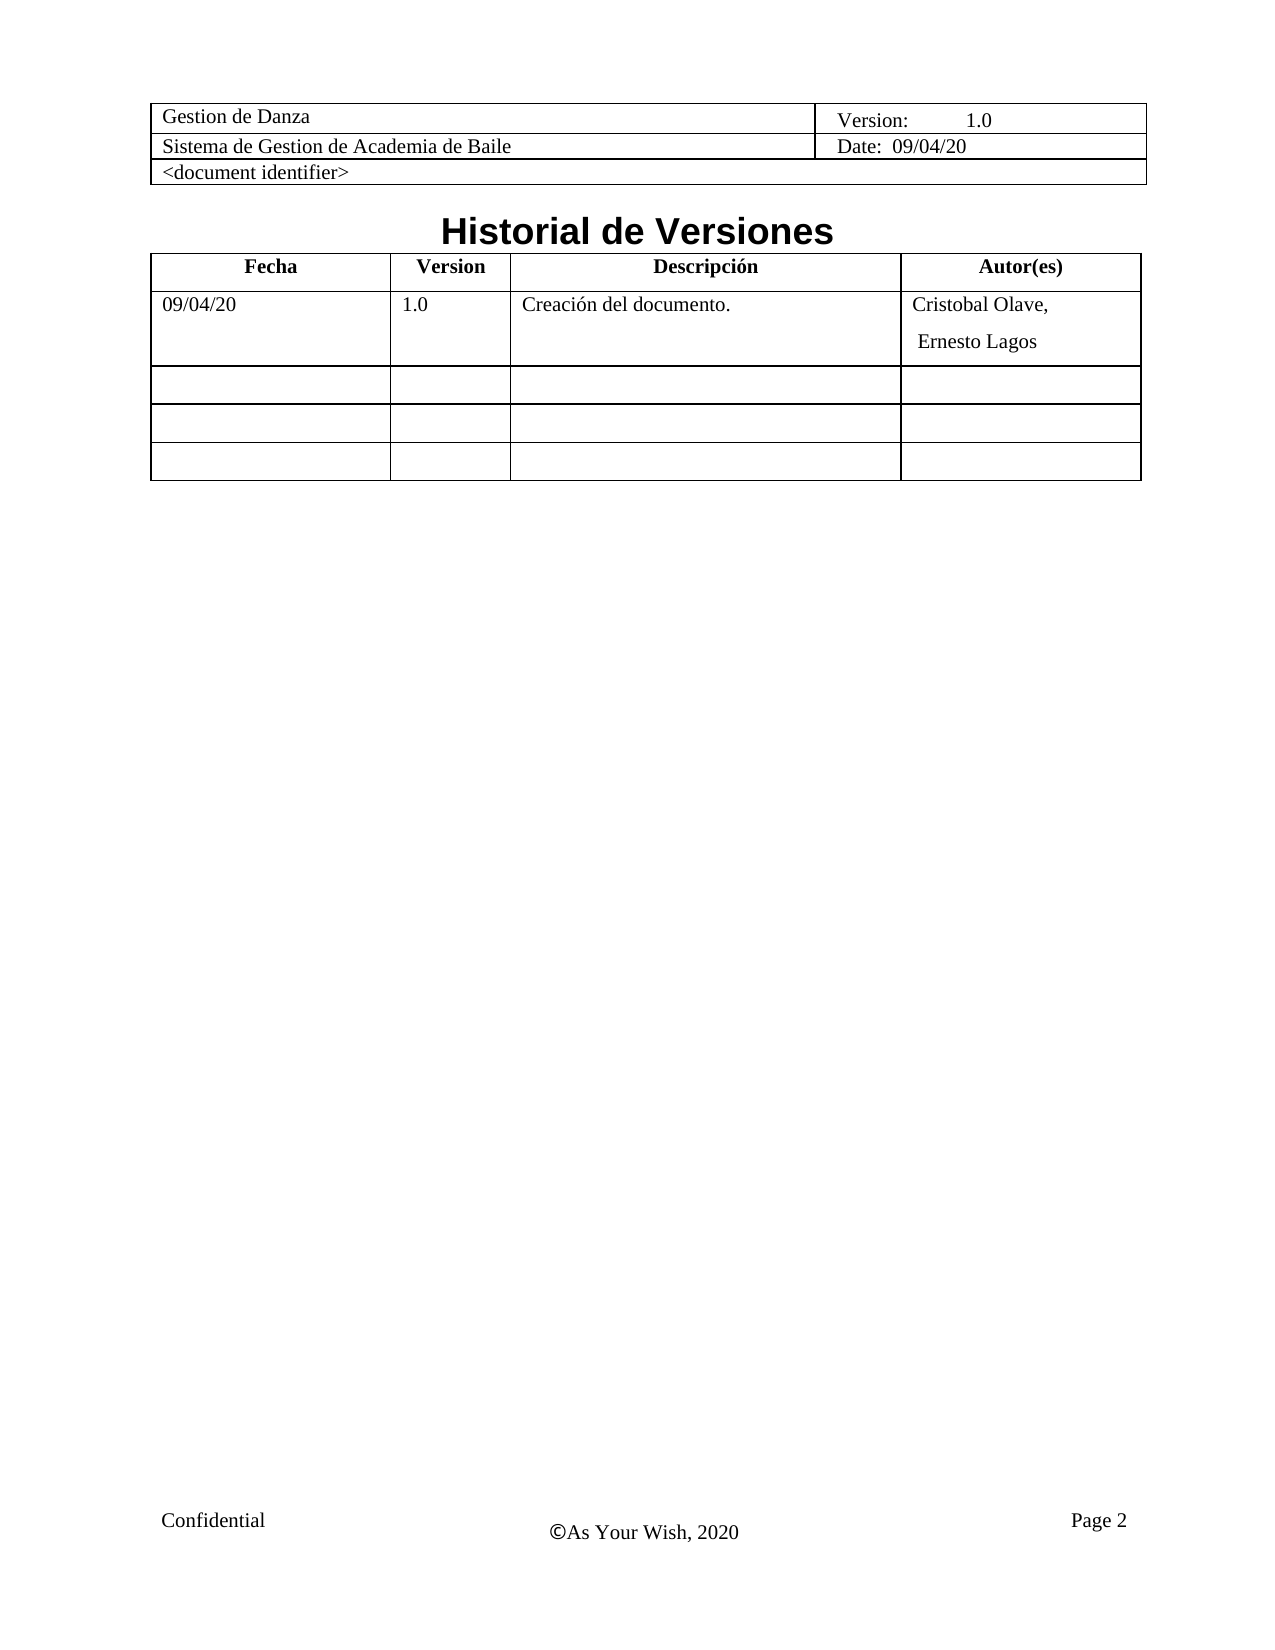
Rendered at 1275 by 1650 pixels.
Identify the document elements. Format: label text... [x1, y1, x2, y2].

table_cell [511, 405, 900, 441]
table_cell [511, 443, 900, 479]
table_header Version [391, 254, 510, 291]
table_cell [391, 405, 510, 441]
table_cell Creación del documento. [511, 292, 900, 365]
title Historial de Versiones [150, 209, 1125, 252]
table_cell [391, 367, 510, 403]
table_cell [511, 367, 900, 403]
table_cell [902, 367, 1140, 403]
table_cell [902, 405, 1140, 441]
table_header Descripción [511, 254, 900, 291]
table_header Fecha [152, 254, 390, 291]
table_cell [152, 367, 390, 403]
table_cell [391, 443, 510, 479]
table_header Autor(es) [902, 254, 1140, 291]
table_cell [152, 405, 390, 441]
table_cell [152, 443, 390, 479]
table_cell 1.0 [391, 292, 510, 365]
table_cell [902, 443, 1140, 479]
table_cell Cristobal Olave, Ernesto Lagos [902, 292, 1140, 365]
table_cell 09/04/20 [152, 292, 390, 365]
